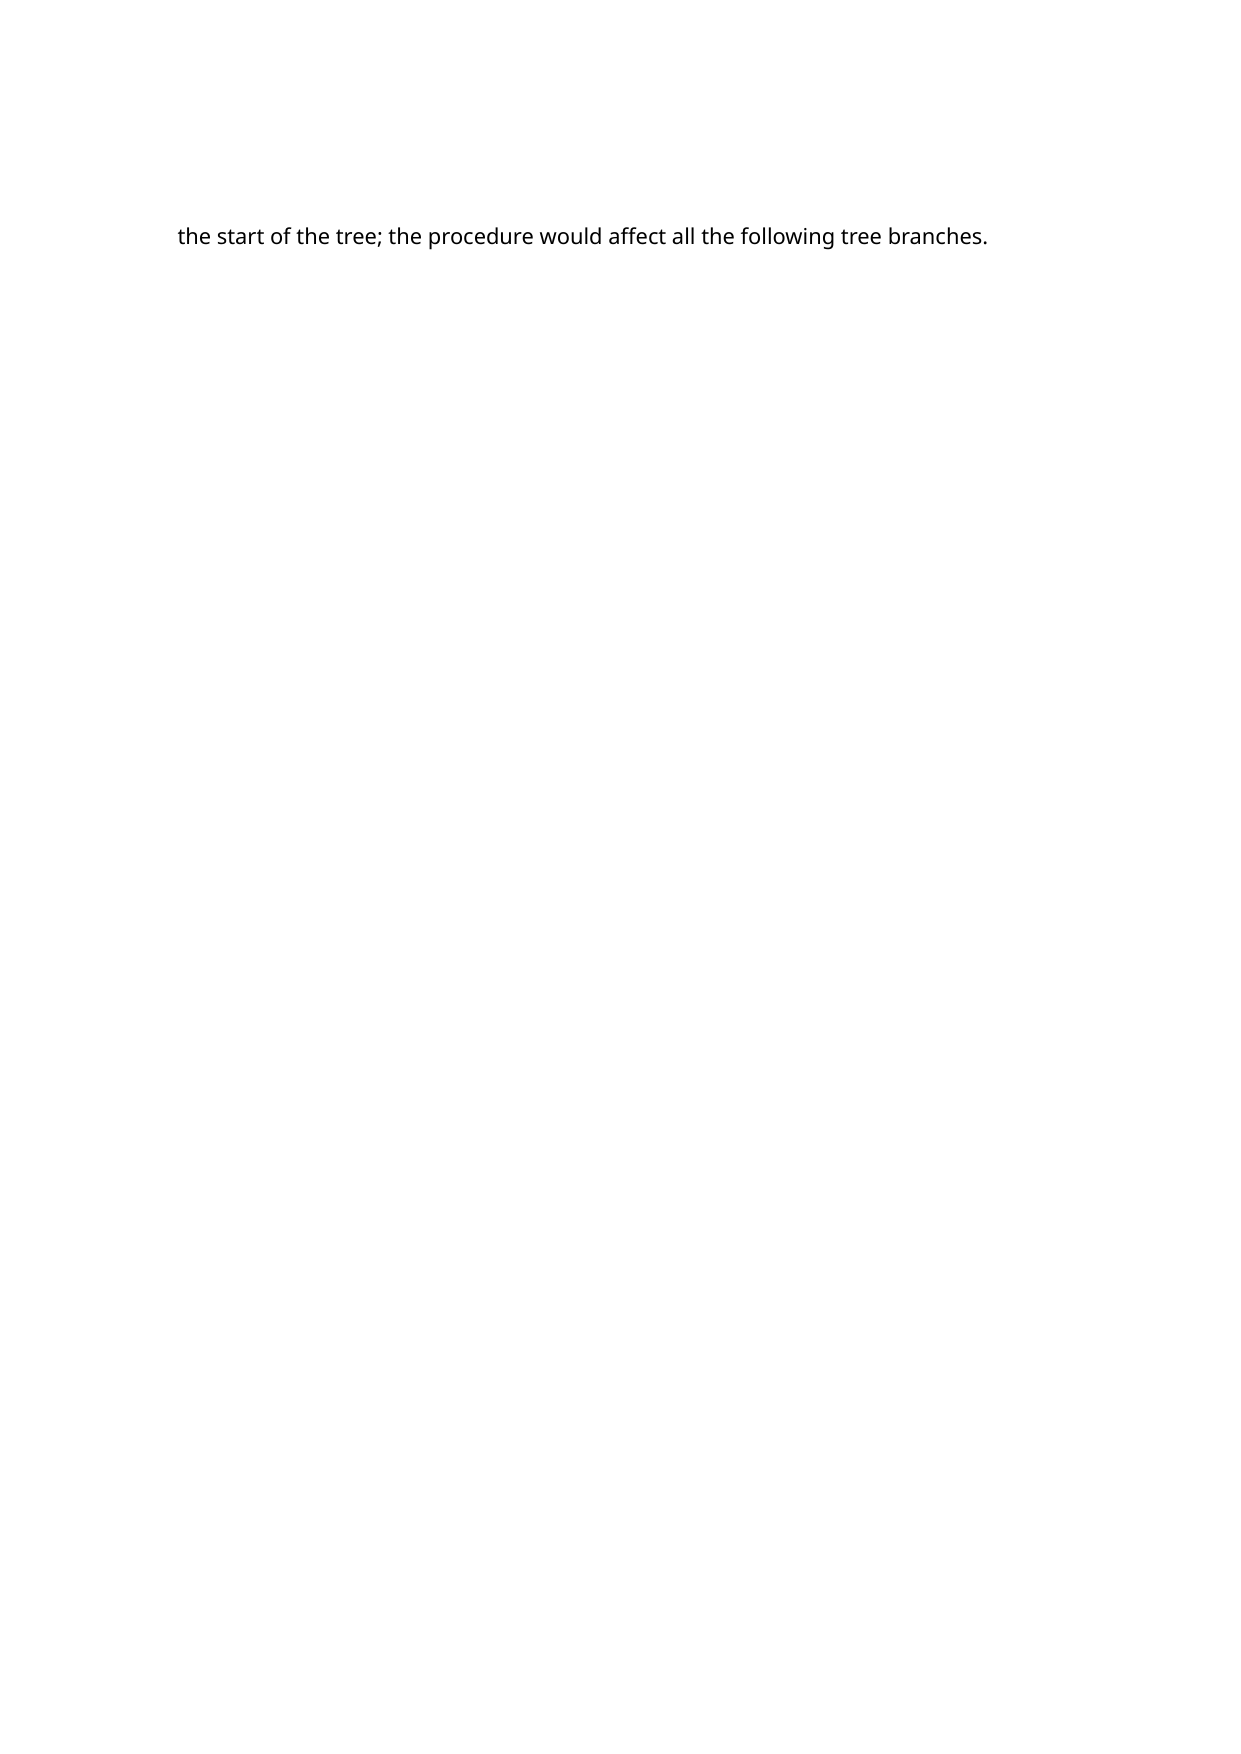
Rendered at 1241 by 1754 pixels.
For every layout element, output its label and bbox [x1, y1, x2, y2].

text [177, 217, 1063, 254]
